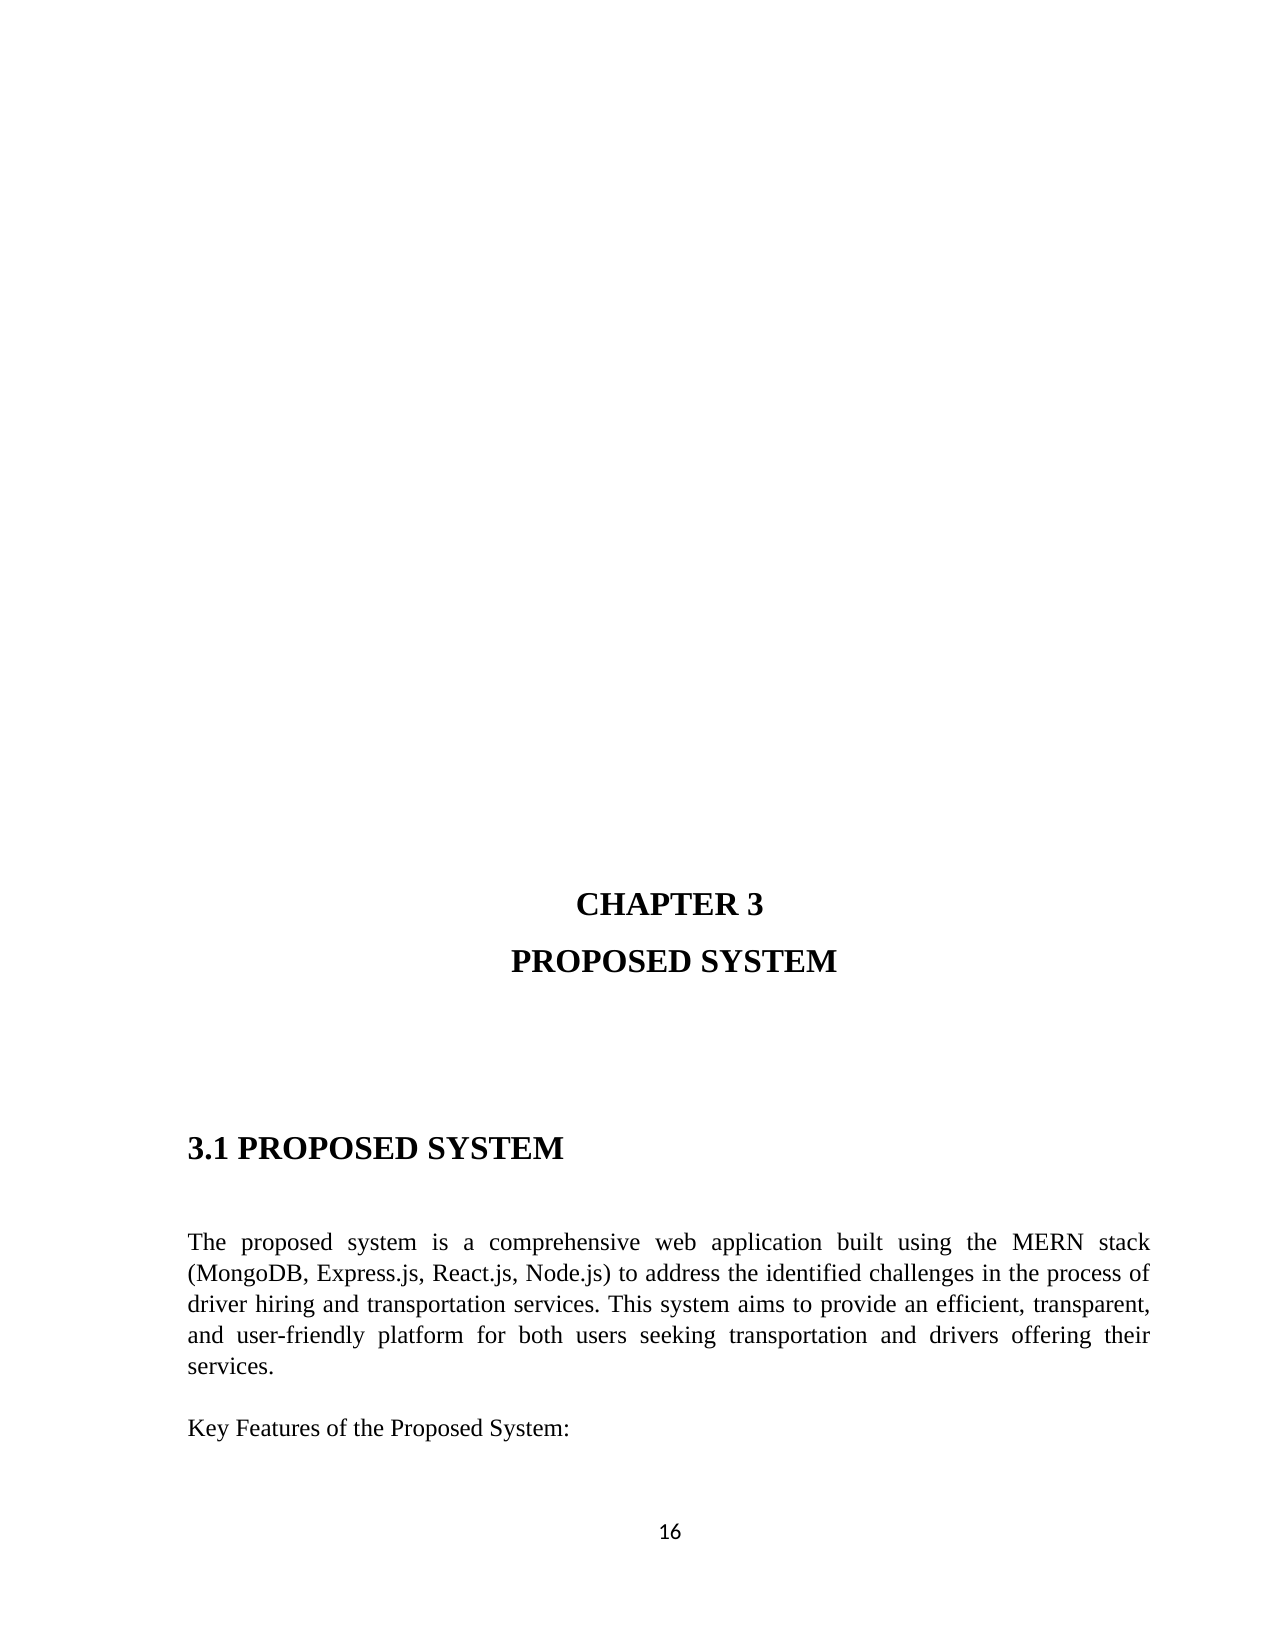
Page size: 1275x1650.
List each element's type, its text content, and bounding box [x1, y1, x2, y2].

text PROPOSED SYSTEM [197, 941, 1152, 979]
text The proposed system is a comprehensive web application built using the MERN stack (MongoDB, Express.js, React.js, Node.js) to address the identified challenges in the process of driver hiring and transportation services. This system aims to provide an efficient, transparent, and user-friendly platform for both users seeking transportation and drivers offering their services. [187, 1227, 1152, 1380]
text CHAPTER 3 [187, 884, 1152, 922]
text Key Features of the Proposed System: [187, 1413, 1152, 1442]
text 3.1 PROPOSED SYSTEM [187, 1128, 1152, 1166]
